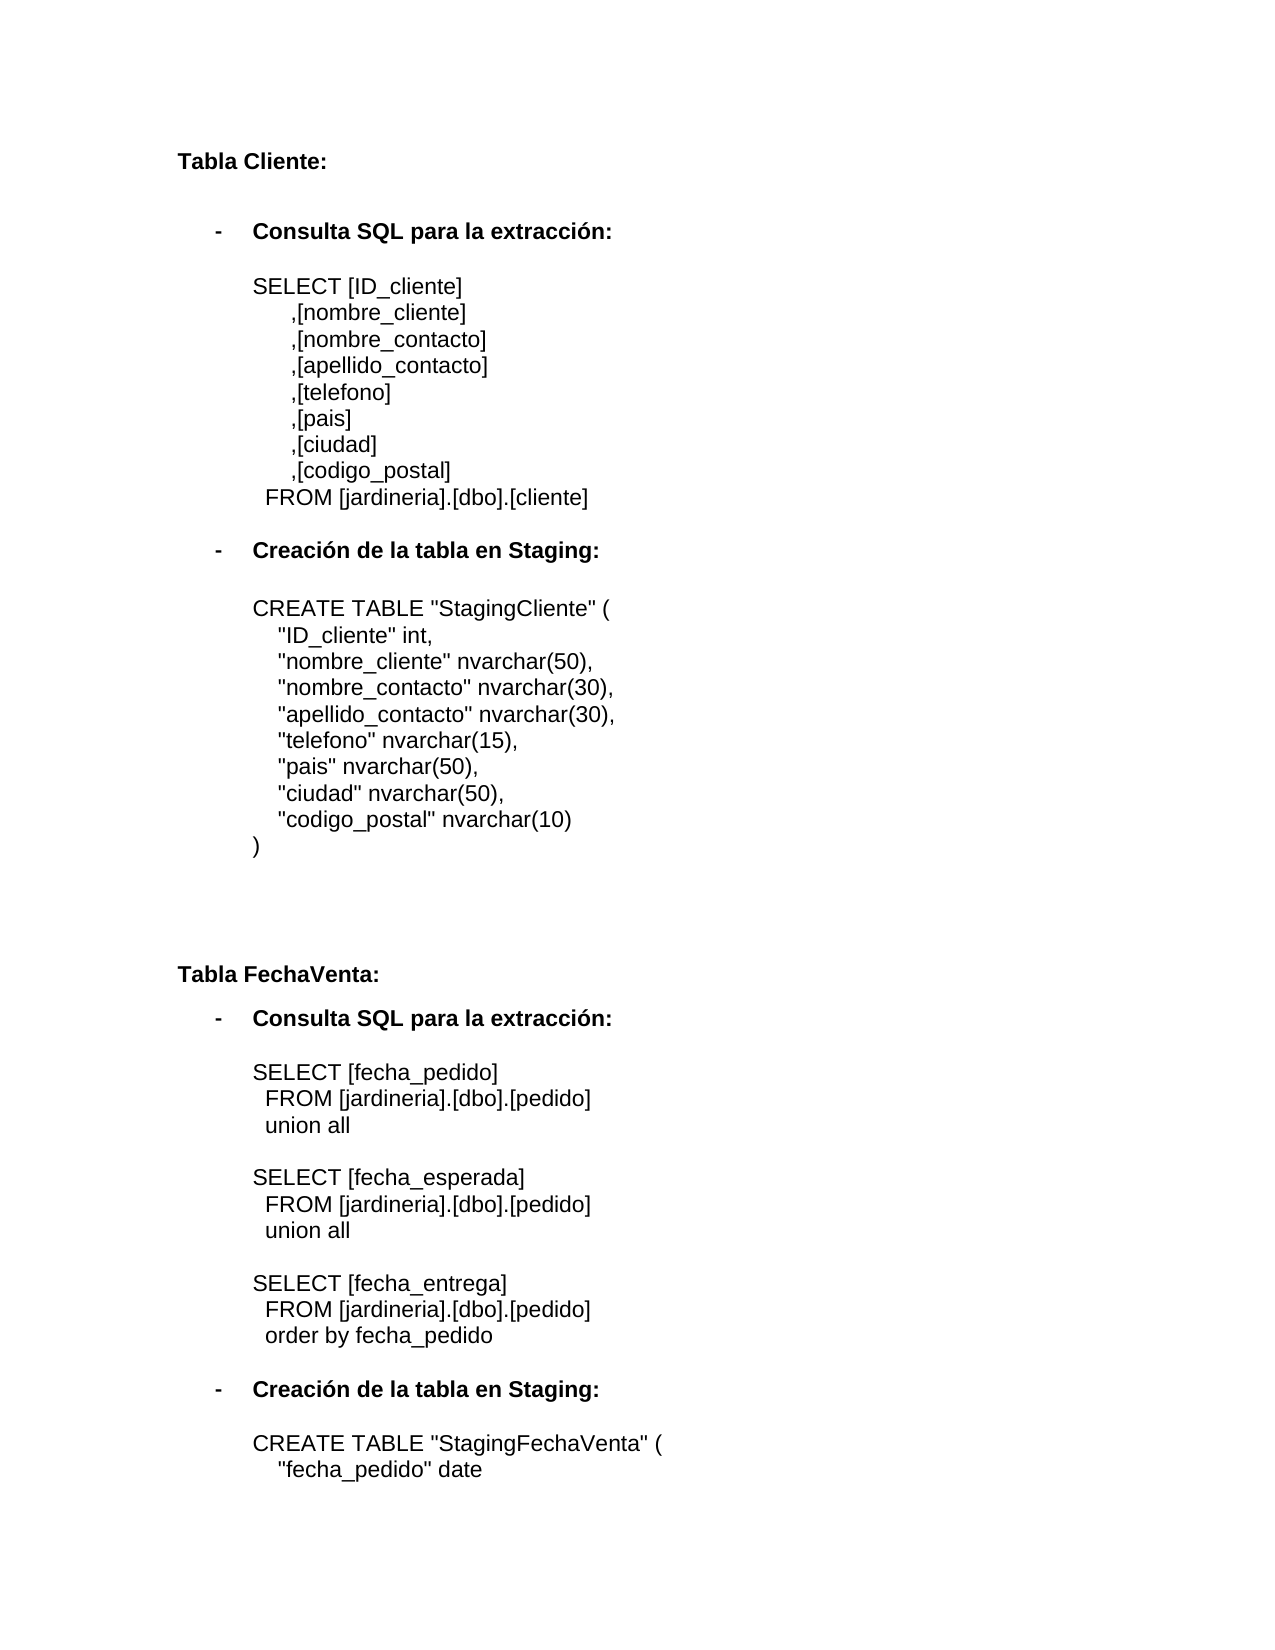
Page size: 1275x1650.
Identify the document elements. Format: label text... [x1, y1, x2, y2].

text Tabla Cliente: [177, 148, 1098, 174]
list SELECT [fecha_entrega] [252, 1270, 1098, 1296]
list "ciudad" nvarchar(50), [252, 780, 1098, 806]
list "fecha_pedido" date [252, 1456, 1098, 1482]
list "telefono" nvarchar(15), [252, 727, 1098, 753]
list Consulta SQL para la extracción: [215, 1004, 1098, 1032]
list "nombre_cliente" nvarchar(50), [252, 648, 1098, 674]
list FROM [jardineria].[dbo].[pedido] [252, 1191, 1098, 1217]
list Creación de la tabla en Staging: [215, 1375, 1098, 1403]
list "codigo_postal" nvarchar(10) [252, 806, 1098, 832]
list CREATE TABLE "StagingCliente" ( [252, 595, 1098, 622]
text Tabla FechaVenta: [177, 961, 1098, 988]
list "pais" nvarchar(50), [252, 753, 1098, 780]
list SELECT [ID_cliente] [252, 273, 1098, 299]
list union all [252, 1217, 1098, 1243]
list Creación de la tabla en Staging: [215, 537, 1098, 564]
list ,[nombre_contacto] [252, 326, 1098, 352]
list SELECT [fecha_esperada] [252, 1164, 1098, 1191]
list SELECT [fecha_pedido] [252, 1059, 1098, 1085]
list FROM [jardineria].[dbo].[pedido] [252, 1296, 1098, 1322]
list ,[ciudad] [252, 431, 1098, 457]
list "ID_cliente" int, [252, 622, 1098, 648]
list ,[apellido_contacto] [252, 352, 1098, 378]
list CREATE TABLE "StagingFechaVenta" ( [252, 1429, 1098, 1456]
list Consulta SQL para la extracción: [215, 217, 1098, 245]
list union all [252, 1112, 1098, 1138]
list order by fecha_pedido [252, 1322, 1098, 1349]
list ,[codigo_postal] [252, 457, 1098, 484]
list FROM [jardineria].[dbo].[pedido] [252, 1085, 1098, 1112]
list ,[pais] [252, 405, 1098, 431]
list FROM [jardineria].[dbo].[cliente] [252, 484, 1098, 510]
list ,[nombre_cliente] [252, 299, 1098, 326]
list ) [252, 832, 1098, 859]
list "nombre_contacto" nvarchar(30), [252, 674, 1098, 701]
list "apellido_contacto" nvarchar(30), [252, 701, 1098, 727]
list ,[telefono] [252, 378, 1098, 405]
